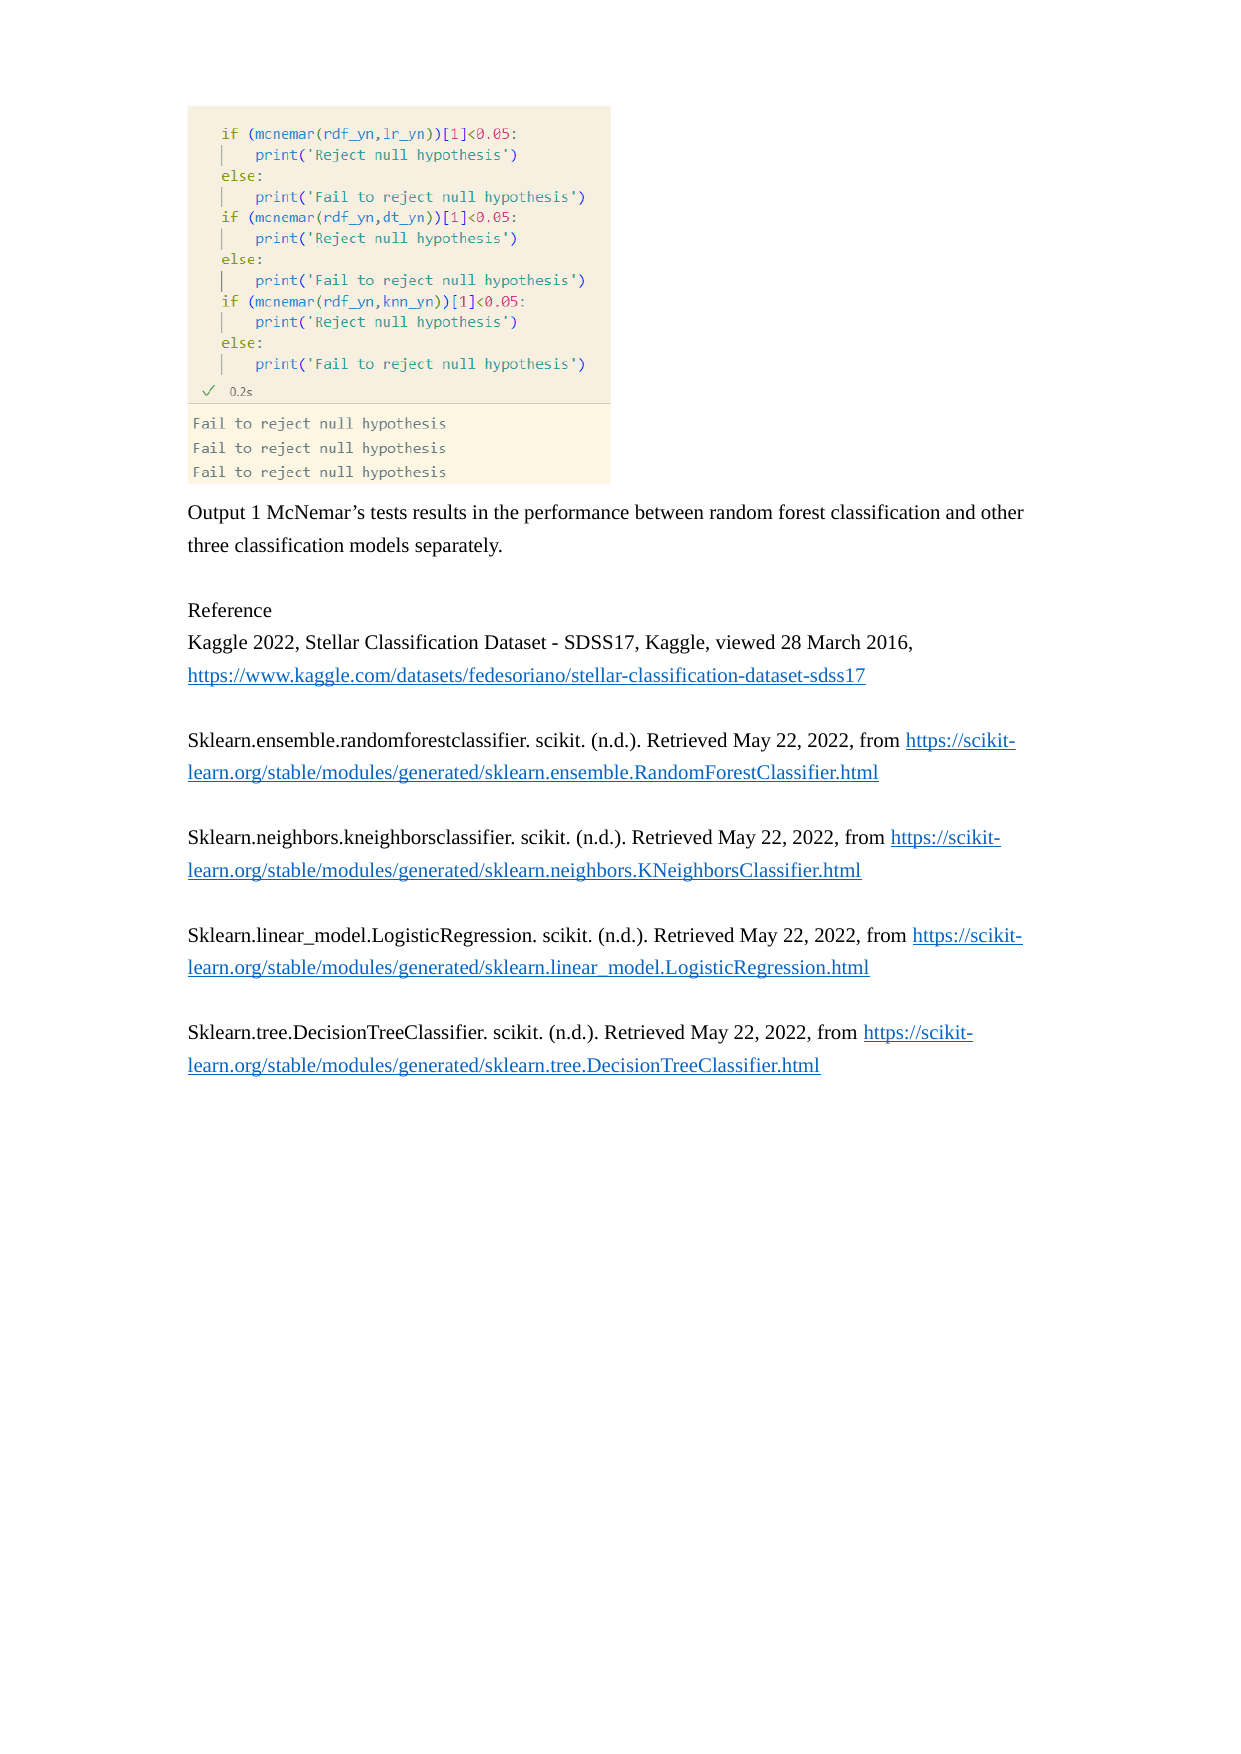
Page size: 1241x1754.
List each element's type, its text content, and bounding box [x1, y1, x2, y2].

text Sklearn.ensemble.randomforestclassifier. scikit. (n.d.). Retrieved May 22, 2022, from https://scikit-learn.org/stable/modules/generated/sklearn.ensemble.RandomForestClassifier.html [187, 724, 1053, 789]
text Sklearn.neighbors.kneighborsclassifier. scikit. (n.d.). Retrieved May 22, 2022, from https://scikit-learn.org/stable/modules/generated/sklearn.neighbors.KNeighborsClassifier.html [187, 821, 1053, 886]
text Kaggle 2022, Stellar Classification Dataset - SDSS17, Kaggle, viewed 28 March 2016, [187, 626, 1053, 659]
text https://www.kaggle.com/datasets/fedesoriano/stellar-classification-dataset-sdss17 [187, 659, 1053, 691]
text Output 1 McNemar’s tests results in the performance between random forest classification and other three classification models separately. [187, 496, 1053, 561]
text Sklearn.linear_model.LogisticRegression. scikit. (n.d.). Retrieved May 22, 2022, from https://scikit-learn.org/stable/modules/generated/sklearn.linear_model.LogisticRegression.html [187, 919, 1053, 984]
text Reference [187, 594, 1053, 626]
picture [187, 106, 611, 484]
text Sklearn.tree.DecisionTreeClassifier. scikit. (n.d.). Retrieved May 22, 2022, from https://scikit-learn.org/stable/modules/generated/sklearn.tree.DecisionTreeClassifier.html [187, 1016, 1053, 1081]
